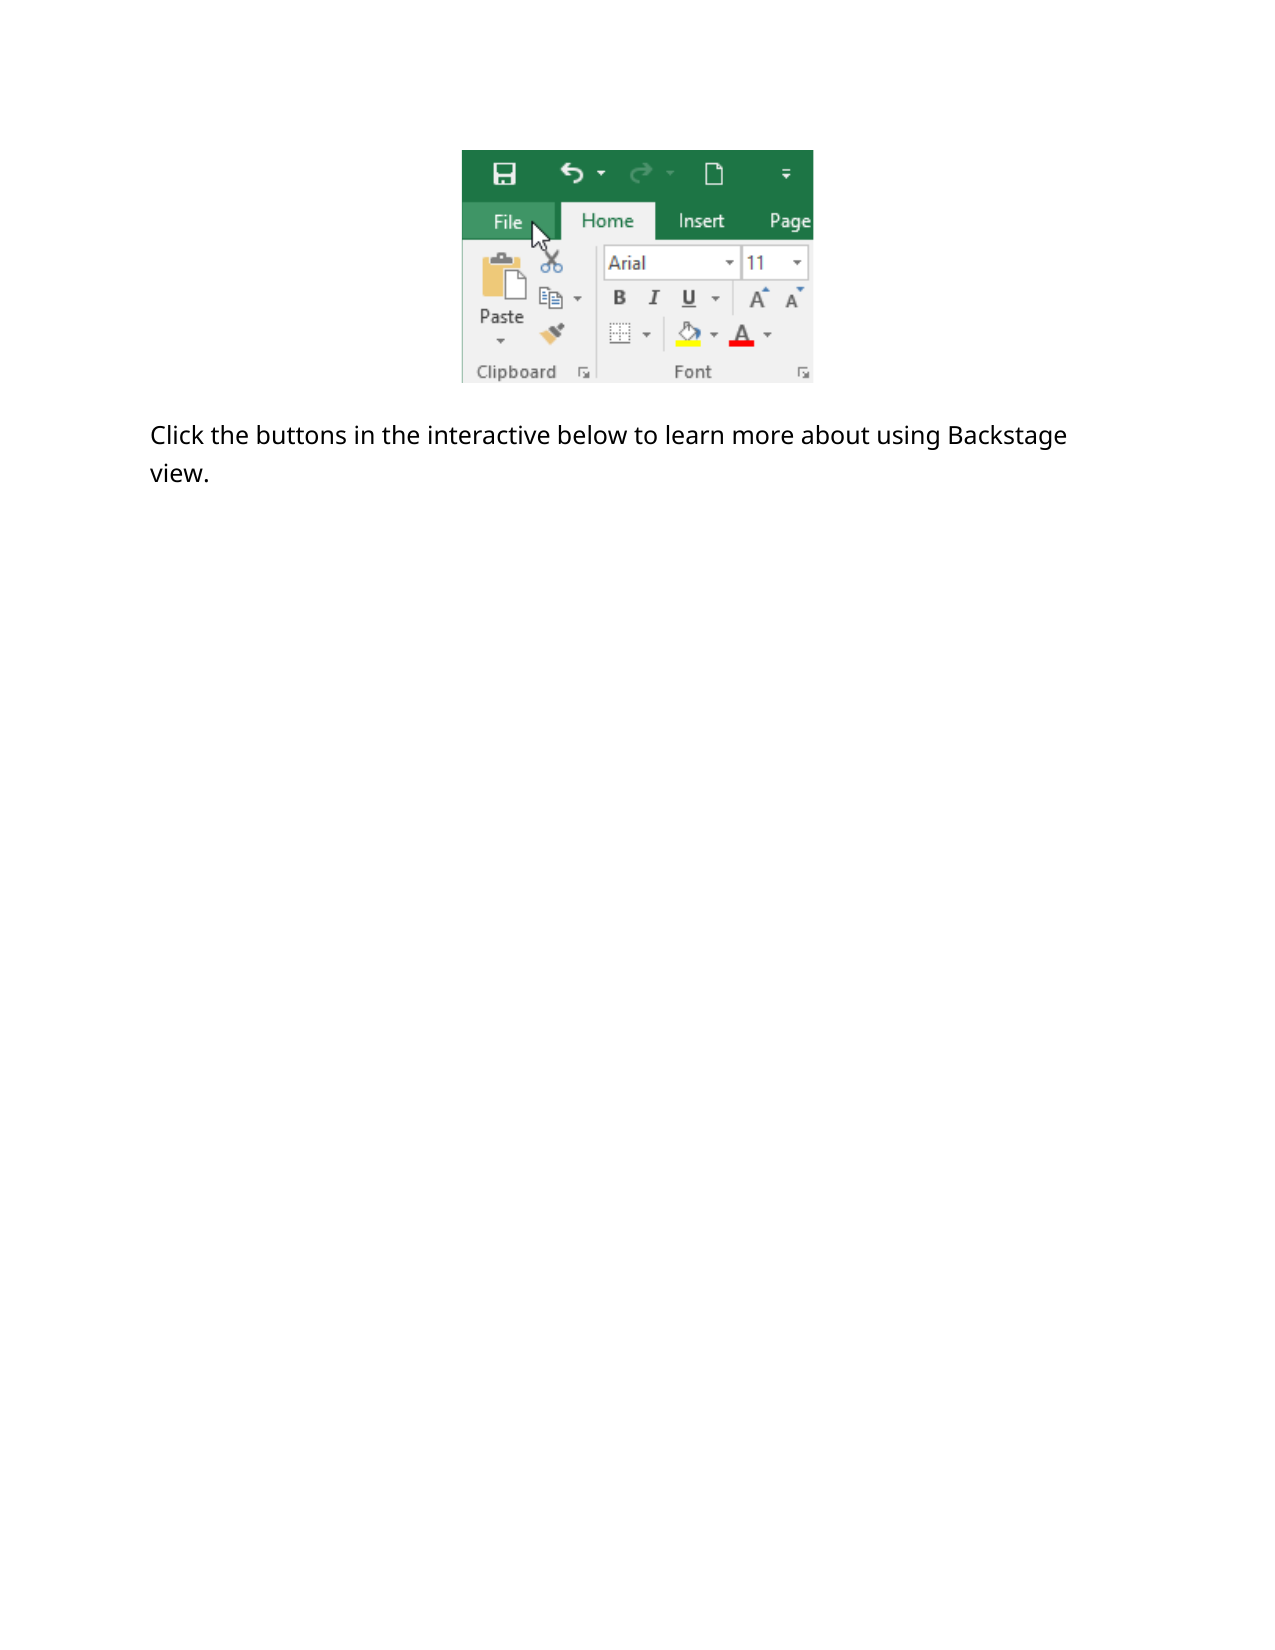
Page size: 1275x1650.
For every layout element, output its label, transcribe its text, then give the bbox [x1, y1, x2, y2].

text Click the buttons in the interactive below to learn more about using Backstage view. [150, 414, 1125, 489]
picture [461, 150, 814, 383]
